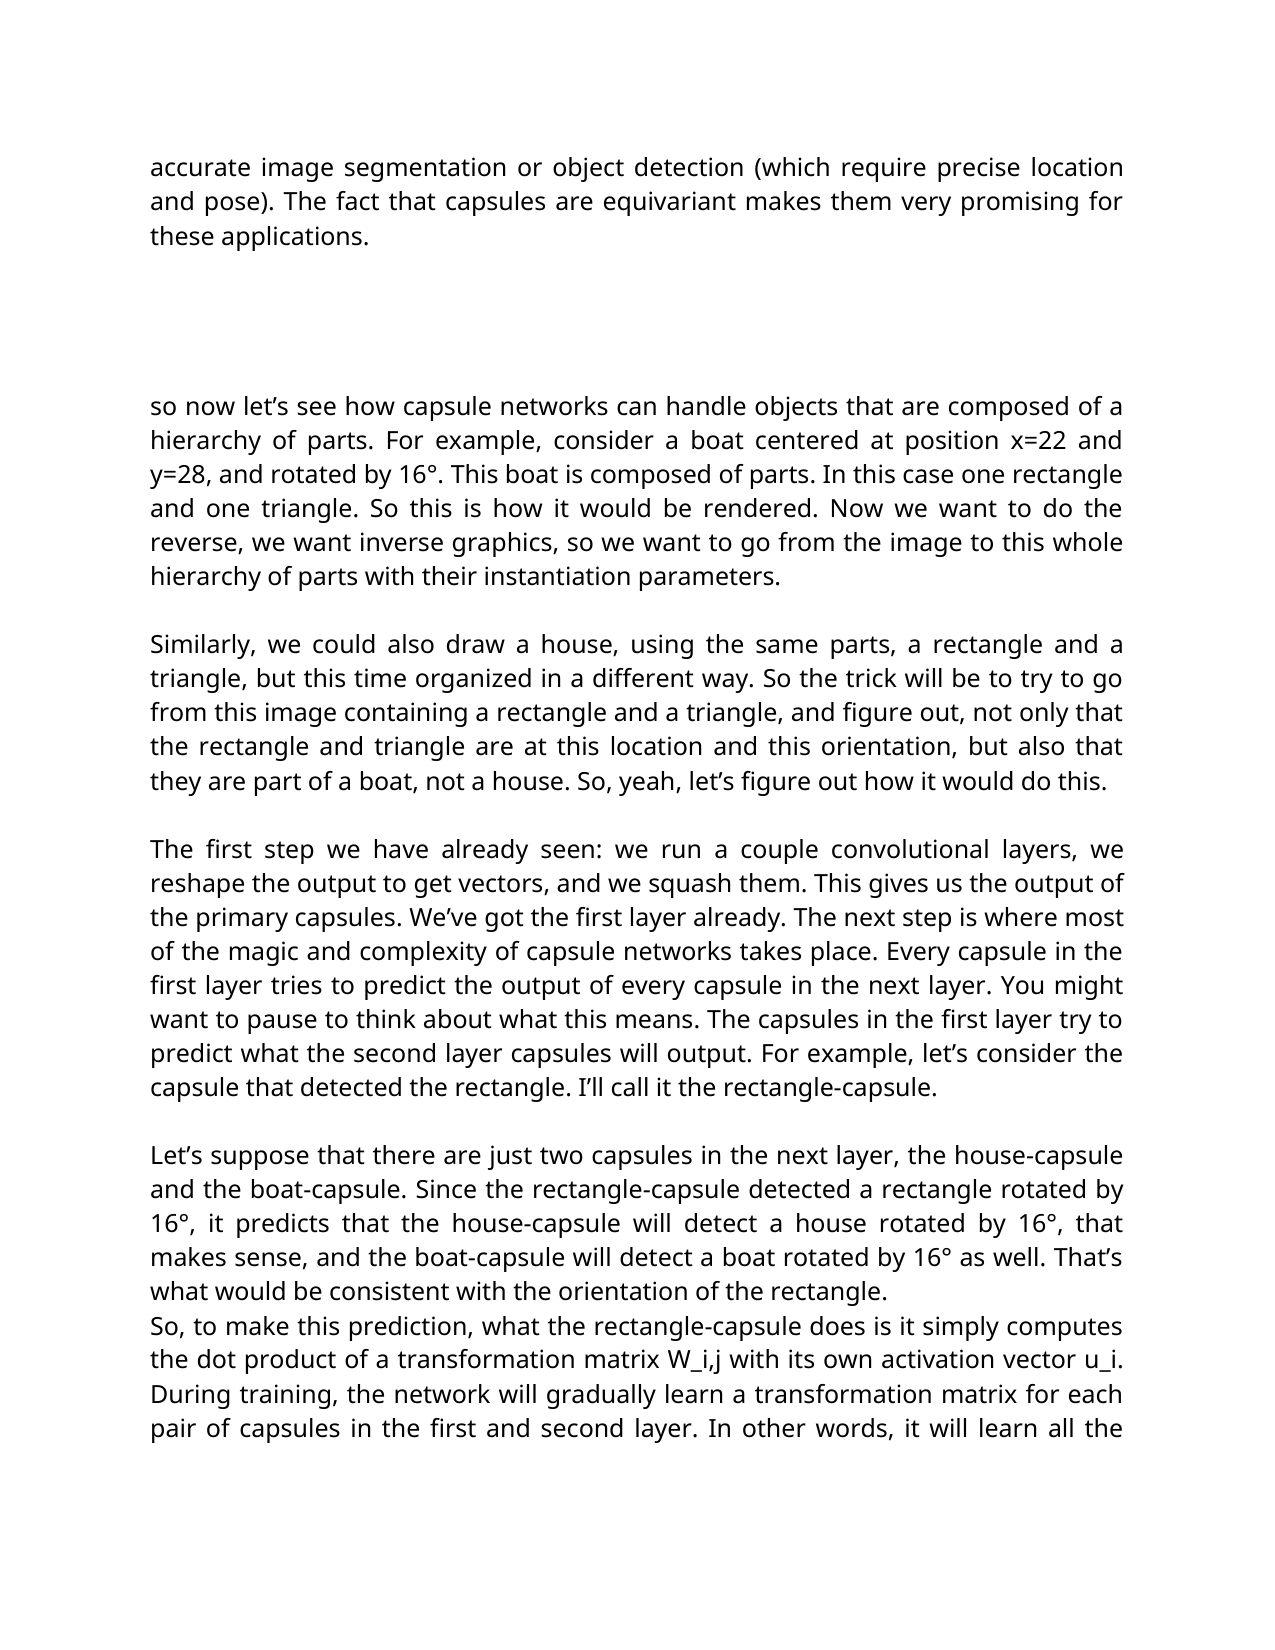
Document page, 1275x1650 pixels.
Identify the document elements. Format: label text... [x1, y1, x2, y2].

text The first step we have already seen: we run a couple convolutional layers, we reshape the output to get vectors, and we squash them. This gives us the output of the primary capsules. We’ve got the first layer already. The next step is where most of the magic and complexity of capsule networks takes place. Every capsule in the first layer tries to predict the output of every capsule in the next layer. You might want to pause to think about what this means. The capsules in the first layer try to predict what the second layer capsules will output. For example, let’s consider the capsule that detected the rectangle. I’ll call it the rectangle-capsule. [150, 831, 1125, 1104]
text Let’s suppose that there are just two capsules in the next layer, the house-capsule and the boat-capsule. Since the rectangle-capsule detected a rectangle rotated by 16°, it predicts that the house-capsule will detect a house rotated by 16°, that makes sense, and the boat-capsule will detect a boat rotated by 16° as well. That’s what would be consistent with the orientation of the rectangle. [150, 1138, 1125, 1308]
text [150, 1308, 1125, 1444]
text so now let’s see how capsule networks can handle objects that are composed of a hierarchy of parts. For example, consider a boat centered at position x=22 and y=28, and rotated by 16°. This boat is composed of parts. In this case one rectangle and one triangle. So this is how it would be rendered. Now we want to do the reverse, we want inverse graphics, so we want to go from the image to this whole hierarchy of parts with their instantiation parameters. [150, 388, 1125, 593]
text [150, 150, 1125, 252]
text Similarly, we could also draw a house, using the same parts, a rectangle and a triangle, but this time organized in a different way. So the trick will be to try to go from this image containing a rectangle and a triangle, and figure out, not only that the rectangle and triangle are at this location and this orientation, but also that they are part of a boat, not a house. So, yeah, let’s figure out how it would do this. [150, 627, 1125, 797]
